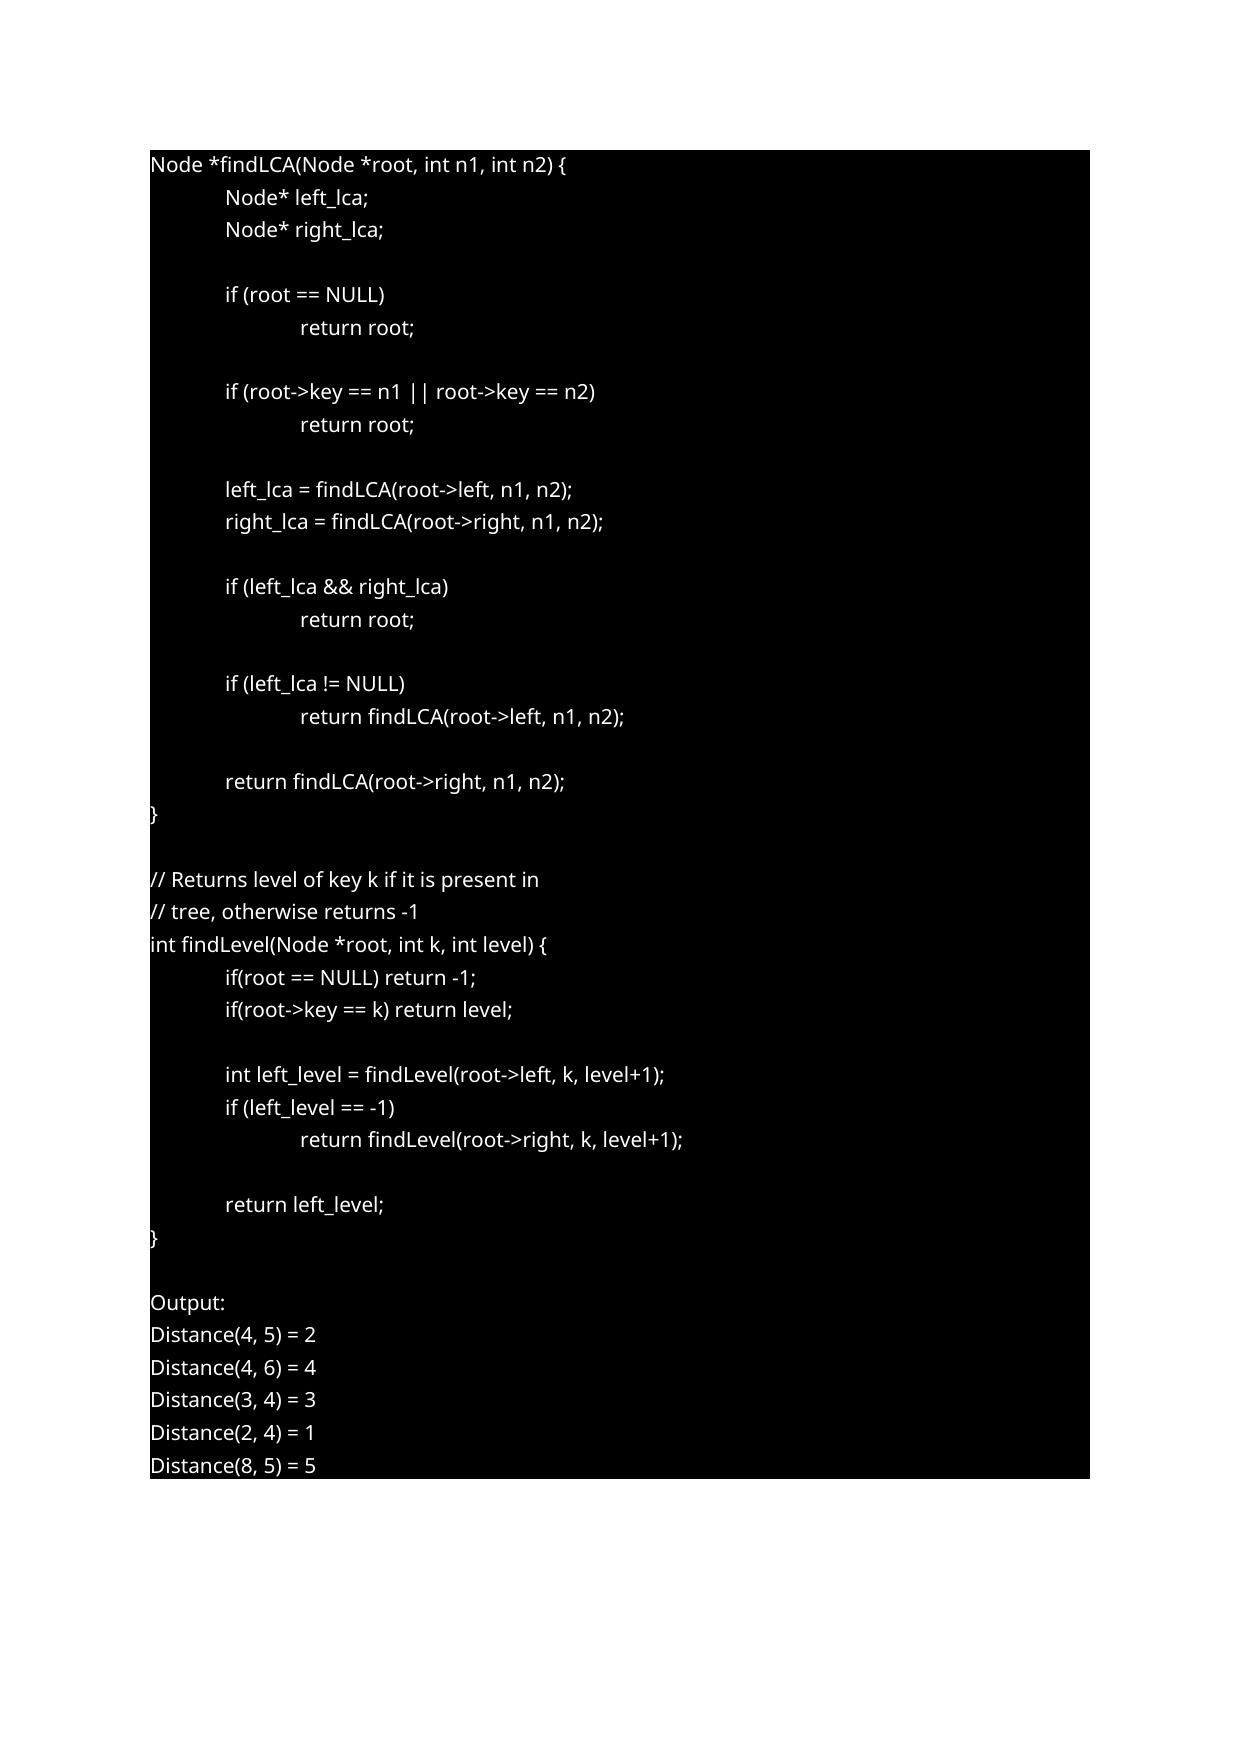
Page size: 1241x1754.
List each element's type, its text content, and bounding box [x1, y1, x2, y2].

text if (left_lca && right_lca) [150, 572, 1090, 601]
text Output: [150, 1288, 1090, 1316]
text if(root == NULL) return -1; [150, 963, 1090, 991]
text if (root == NULL) [150, 280, 1090, 308]
text return root; [150, 410, 1090, 438]
text // tree, otherwise returns -1 [150, 897, 1090, 926]
text Node* right_lca; [150, 215, 1090, 244]
text left_lca = findLCA(root->left, n1, n2); [150, 475, 1090, 503]
text if(root->key == k) return level; [150, 995, 1090, 1024]
text Node *findLCA(Node *root, int n1, int n2) { [150, 150, 1090, 178]
text Node* left_lca; [150, 183, 1090, 211]
text return left_level; [150, 1190, 1090, 1218]
text if (root->key == n1 || root->key == n2) [150, 377, 1090, 406]
text if (left_level == -1) [150, 1093, 1090, 1121]
text Distance(2, 4) = 1 [150, 1418, 1090, 1447]
text Distance(4, 5) = 2 [150, 1320, 1090, 1349]
text Distance(4, 6) = 4 [150, 1353, 1090, 1381]
text return root; [150, 605, 1090, 633]
text right_lca = findLCA(root->right, n1, n2); [150, 507, 1090, 536]
text // Returns level of key k if it is present in [150, 865, 1090, 893]
text int findLevel(Node *root, int k, int level) { [150, 930, 1090, 958]
text if (left_lca != NULL) [150, 669, 1090, 698]
text } [150, 1223, 1090, 1251]
text Distance(3, 4) = 3 [150, 1386, 1090, 1414]
text return root; [150, 313, 1090, 341]
text return findLevel(root->right, k, level+1); [150, 1125, 1090, 1154]
text return findLCA(root->right, n1, n2); [150, 767, 1090, 795]
text Distance(8, 5) = 5 [150, 1451, 1090, 1479]
text } [150, 799, 1090, 828]
text return findLCA(root->left, n1, n2); [150, 702, 1090, 731]
text int left_level = findLevel(root->left, k, level+1); [150, 1060, 1090, 1088]
